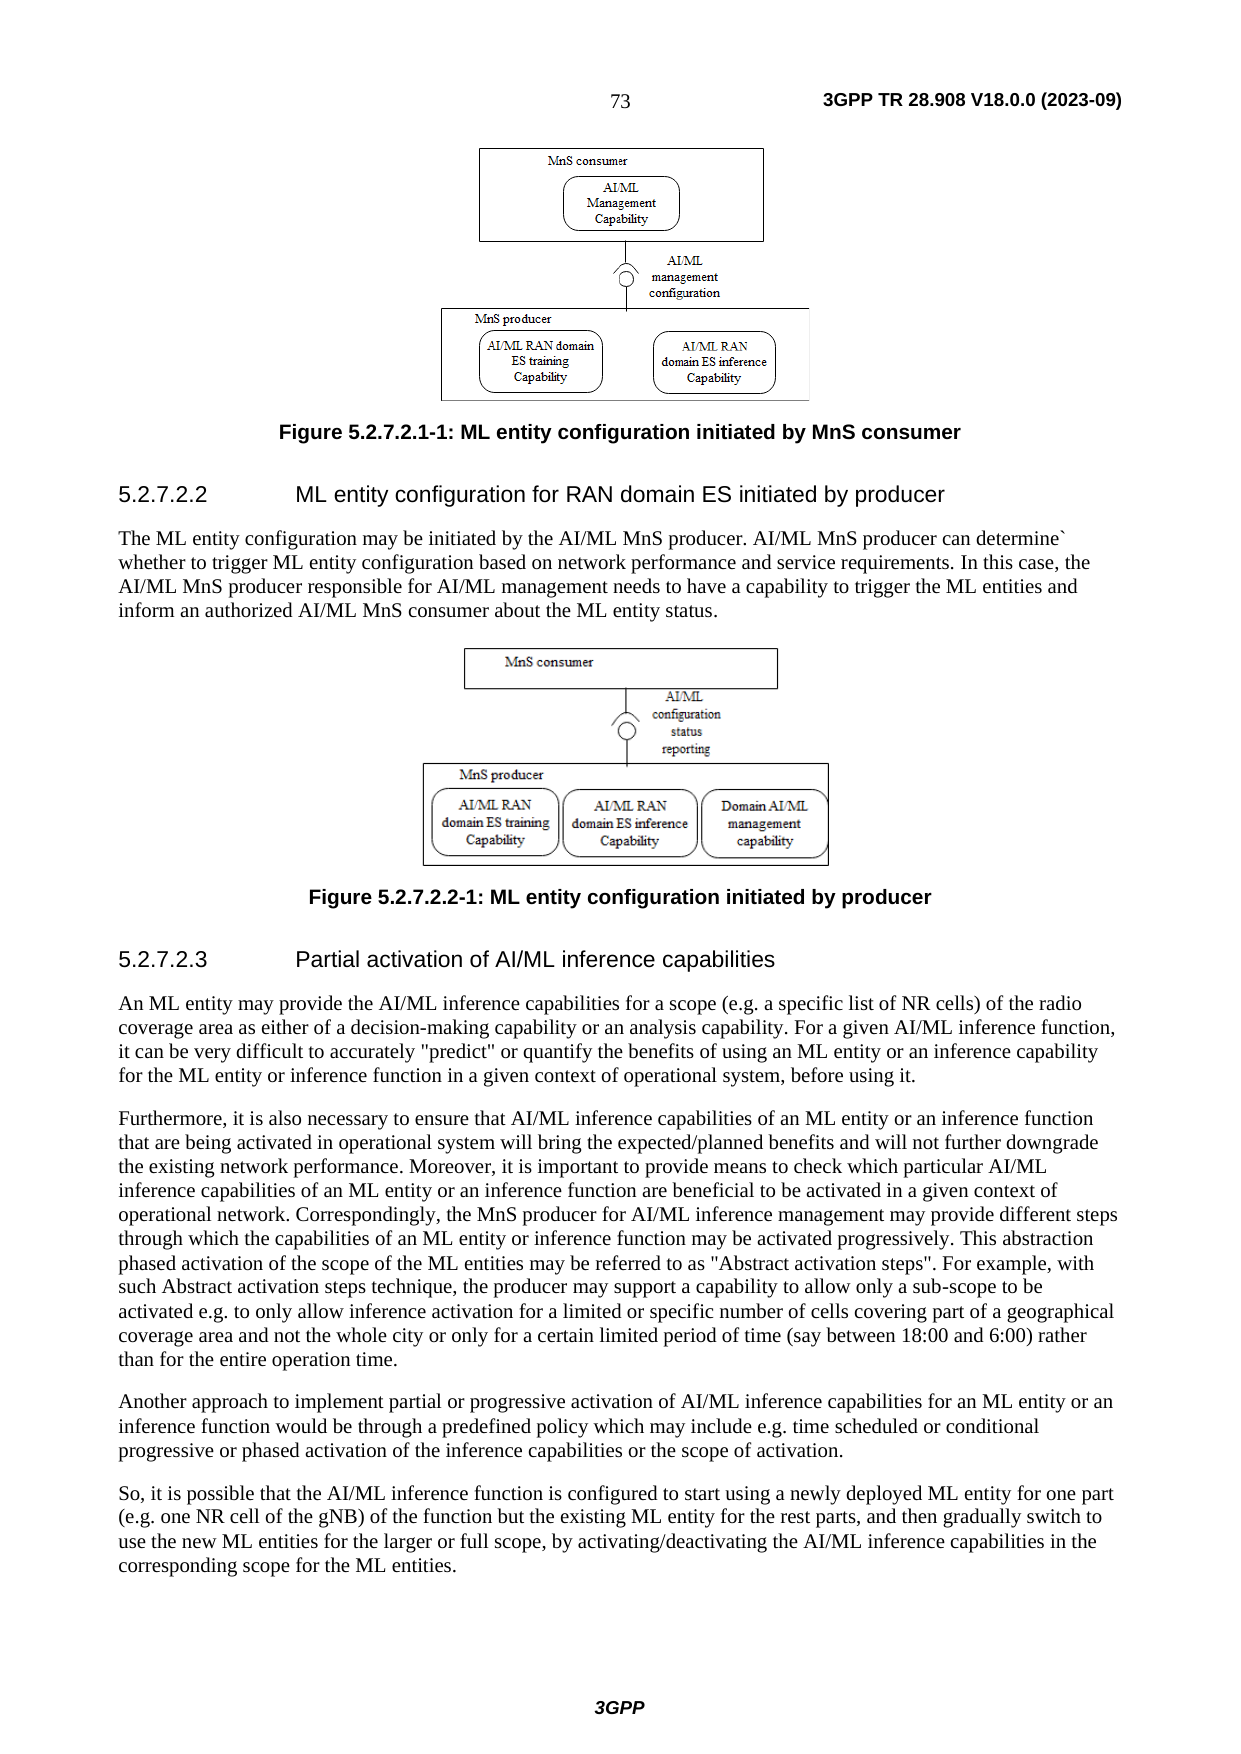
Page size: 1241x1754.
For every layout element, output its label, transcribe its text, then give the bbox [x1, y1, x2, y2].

text The ML entity configuration may be initiated by the AI/ML MnS producer. AI/ML MnS producer can determine` whether to trigger ML entity configuration based on network performance and service requirements. In this case, the AI/ML MnS producer responsible for AI/ML management needs to have a capability to trigger the ML entities and inform an authorized AI/ML MnS consumer about the ML entity status. [118, 526, 1122, 622]
text Another approach to implement partial or progressive activation of AI/ML inference capabilities for an ML entity or an inference function would be through a predefined policy which may include e.g. time scheduled or conditional progressive or phased activation of the inference capabilities or the scope of activation. [118, 1389, 1122, 1462]
subtitle 5.2.7.2.3 Partial activation of AI/ML inference capabilities [118, 946, 1122, 972]
text So, it is possible that the AI/ML inference function is configured to start using a newly deployed ML entity for one part (e.g. one NR cell of the gNB) of the function but the existing ML entity for the rest parts, and then gradually switch to use the new ML entities for the larger or full scope, by activating/deactivating the AI/ML inference capabilities in the corresponding scope for the ML entities. [118, 1480, 1122, 1577]
text Figure 5.2.7.2.2-1: ML entity configuration initiated by producer [118, 884, 1122, 908]
text An ML entity may provide the AI/ML inference capabilities for a scope (e.g. a specific list of NR cells) of the radio coverage area as either of a decision-making capability or an analysis capability. For a given AI/ML inference function, it can be very difficult to accurately "predict" or quantify the benefits of using an ML entity or an inference capability for the ML entity or inference function in a given context of operational system, before using it. [118, 991, 1122, 1087]
text Furthermore, it is also necessary to ensure that AI/ML inference capabilities of an ML entity or an inference function that are being activated in operational system will bring the expected/planned benefits and will not further downgrade the existing network performance. Moreover, it is important to provide means to check which particular AI/ML inference capabilities of an ML entity or an inference function are beneficial to be activated in a given context of operational network. Correspondingly, the MnS producer for AI/ML inference management may provide different steps through which the capabilities of an ML entity or inference function may be activated progressively. This abstraction phased activation of the scope of the ML entities may be referred to as "Abstract activation steps". For example, with such Abstract activation steps technique, the producer may support a capability to allow only a sub-scope to be activated e.g. to only allow inference activation for a limited or specific number of cells covering part of a geographical coverage area and not the whole city or only for a certain limited period of time (say between 18:00 and 6:00) rather than for the entire operation time. [118, 1106, 1122, 1371]
subtitle 5.2.7.2.2 ML entity configuration for RAN domain ES initiated by producer [118, 481, 1122, 507]
text Figure 5.2.7.2.1-1: ML entity configuration initiated by MnS consumer [118, 419, 1122, 443]
picture [431, 147, 810, 401]
picture [411, 647, 829, 866]
